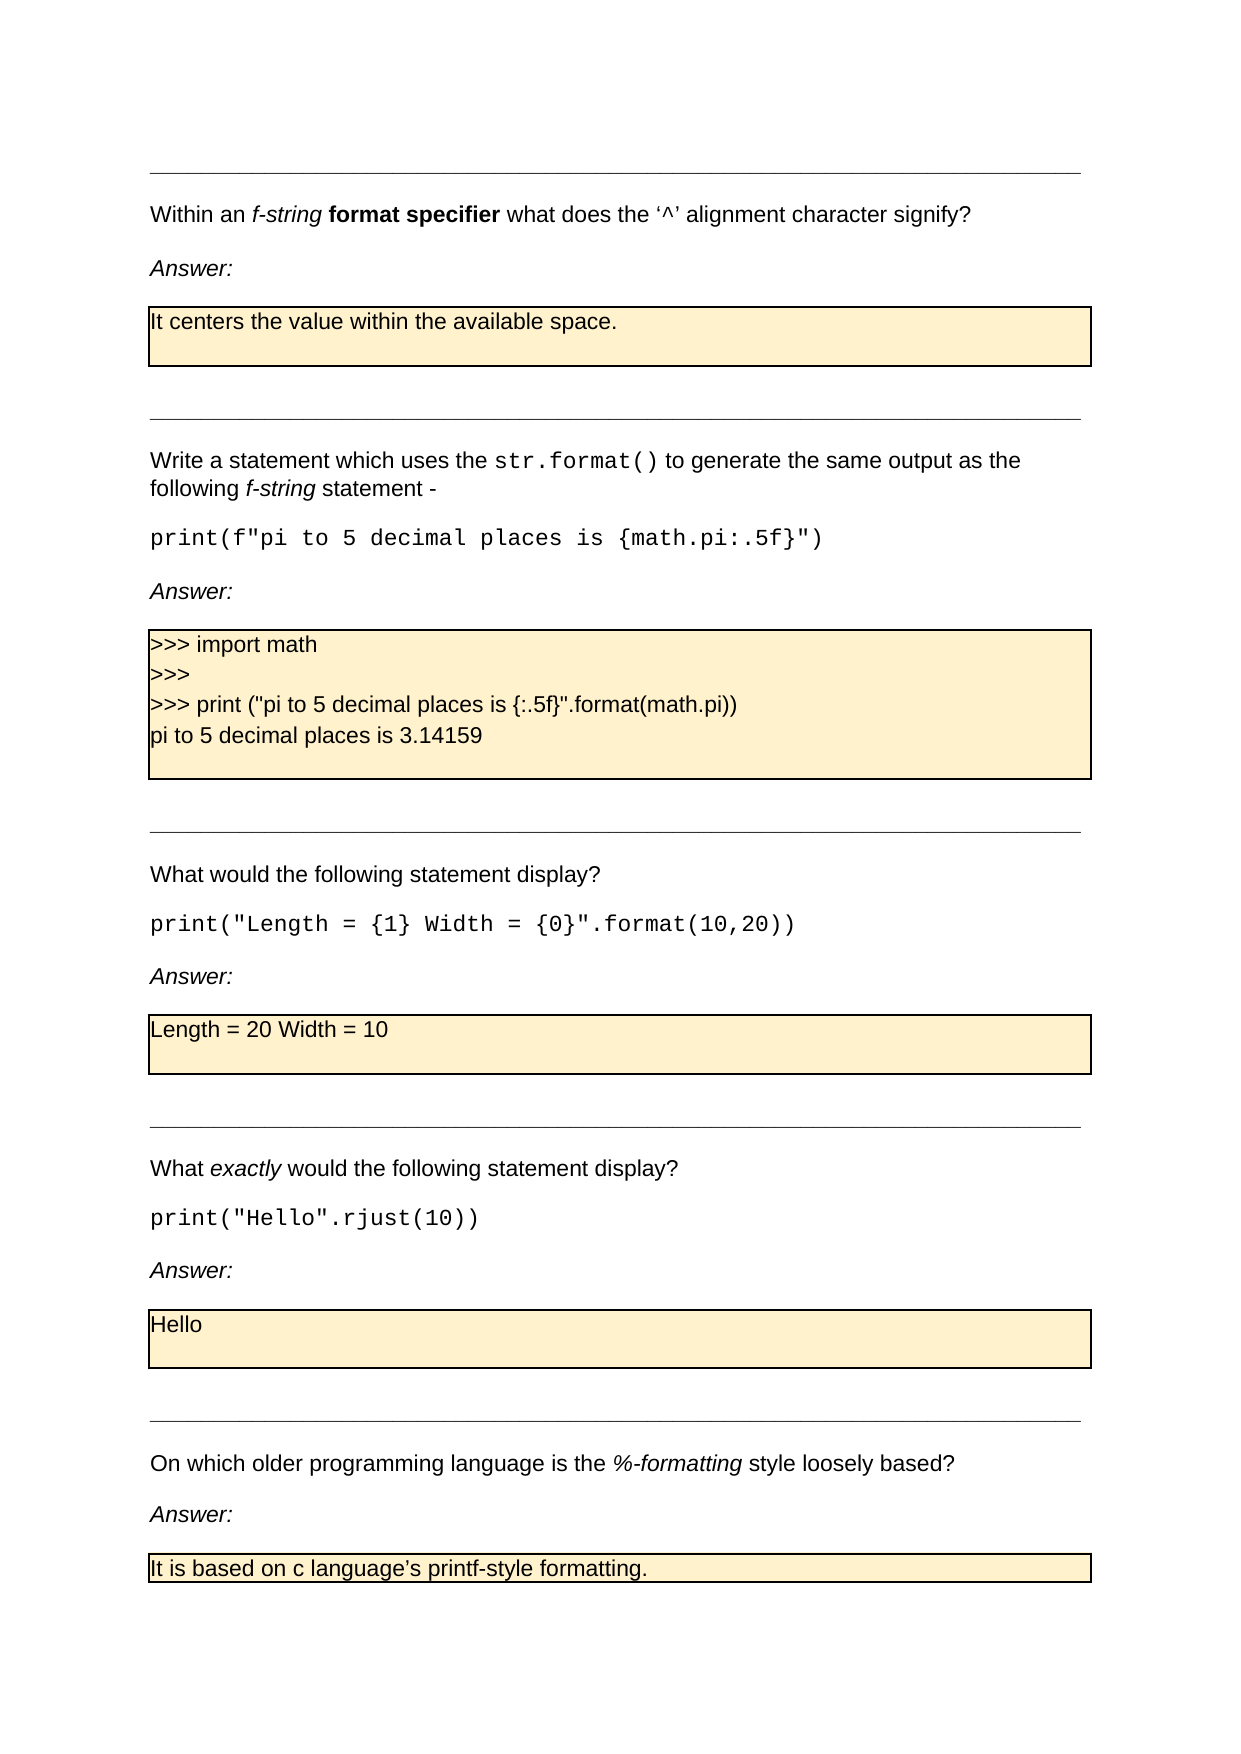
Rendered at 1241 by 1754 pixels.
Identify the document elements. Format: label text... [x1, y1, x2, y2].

text Answer: [150, 1501, 1090, 1527]
text What would the following statement display? [150, 861, 1090, 887]
text Hello [150, 1311, 1090, 1337]
text >>> import math [150, 631, 1090, 657]
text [150, 1398, 1090, 1425]
text _________________________________________________________________________ [150, 809, 1090, 836]
text >>> print ("pi to 5 decimal places is {:.5f}".format(math.pi)) [150, 689, 1090, 718]
text What exactly would the following statement display? [150, 1155, 1090, 1181]
text print("Length = {1} Width = {0}".format(10,20)) [150, 912, 1090, 938]
text On which older programming language is the %-formatting style loosely based? [150, 1450, 1090, 1476]
text It is based on c language’s printf-style formatting. [150, 1555, 1090, 1581]
text Length = 20 Width = 10 [150, 1016, 1090, 1043]
text print(f"pi to 5 decimal places is {math.pi:.5f}") [150, 527, 1090, 553]
text _________________________________________________________________________ [150, 396, 1090, 422]
text pi to 5 decimal places is 3.14159 [150, 719, 1090, 748]
text Write a statement which uses the str.format() to generate the same output as the following f-string statement - [150, 447, 1090, 502]
text Answer: [150, 963, 1090, 989]
text Answer: [150, 255, 1090, 281]
text Within an f-string format specifier what does the ‘^’ alignment character signify? [150, 201, 1090, 230]
text Answer: [150, 1257, 1090, 1284]
text >>> [150, 659, 1090, 688]
text _________________________________________________________________________ [150, 150, 1090, 176]
text print("Hello".rjust(10)) [150, 1206, 1090, 1232]
text Answer: [150, 578, 1090, 604]
text It centers the value within the available space. [150, 308, 1090, 334]
text _________________________________________________________________________ [150, 1104, 1090, 1130]
